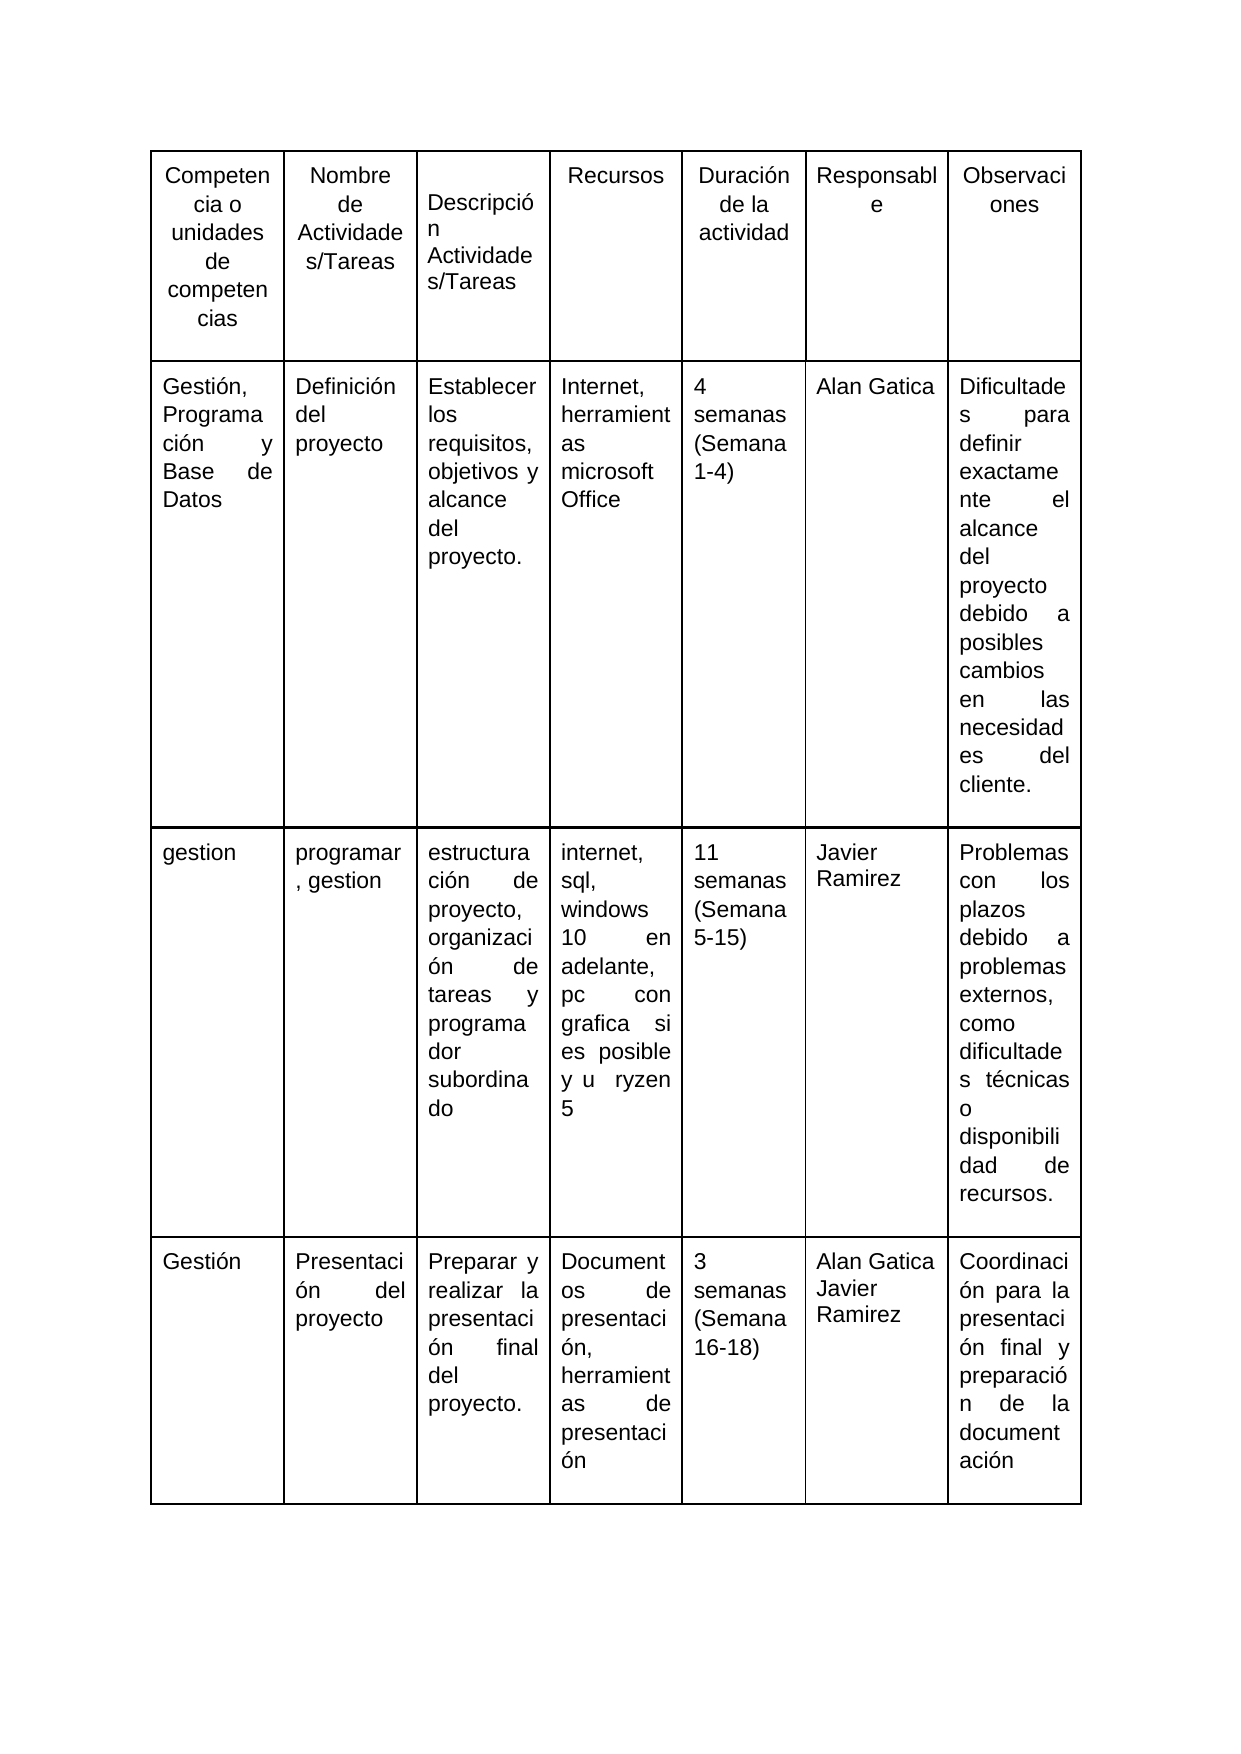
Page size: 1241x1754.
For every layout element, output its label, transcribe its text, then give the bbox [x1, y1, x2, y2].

table_cell Gestión [152, 1238, 283, 1503]
table_cell Gestión, Programación y Base de Datos [152, 362, 283, 826]
table_header Duración de la actividad [683, 152, 805, 360]
table_header Descripción Actividades/Tareas [418, 152, 549, 360]
table_cell 4 semanas (Semana 1-4) [683, 362, 805, 826]
table_cell gestion [152, 829, 283, 1236]
table_cell Alan Gatica Javier Ramirez [806, 1238, 947, 1503]
table_header Nombre de Actividades/Tareas [285, 152, 416, 360]
table_cell 11 semanas (Semana 5-15) [683, 829, 805, 1236]
table_cell internet, sql, windows 10 en adelante, pc con grafica si es posible y u ryzen 5 [551, 829, 681, 1236]
table_cell Definición del proyecto [285, 362, 416, 826]
table_cell Internet, herramientas microsoft Office [551, 362, 681, 826]
table_header Recursos [551, 152, 681, 360]
table_cell Javier Ramirez [806, 829, 947, 1236]
table_cell Alan Gatica [806, 362, 947, 826]
table_cell Problemas con los plazos debido a problemas externos, como dificultades técnicas o disponibilidad de recursos. [949, 829, 1080, 1236]
table_cell Coordinación para la presentación final y preparación de la documentación [949, 1238, 1080, 1503]
table_cell Documentos de presentación, herramientas de presentación [551, 1238, 681, 1503]
table_cell Establecer los requisitos, objetivos y alcance del proyecto. [418, 362, 549, 826]
table_header Competencia o unidades de competencias [152, 152, 283, 360]
table_cell Presentación del proyecto [285, 1238, 416, 1503]
table_cell Preparar y realizar la presentación final del proyecto. [418, 1238, 549, 1503]
table_cell estructuración de proyecto, organización de tareas y programador subordinado [418, 829, 549, 1236]
table_header Responsable [807, 152, 947, 360]
table_header Observaciones [949, 152, 1080, 360]
table_cell programar, gestion [285, 829, 416, 1236]
table_cell 3 semanas (Semana 16-18) [683, 1238, 805, 1503]
table_cell Dificultades para definir exactamente el alcance del proyecto debido a posibles cambios en las necesidades del cliente. [949, 362, 1080, 826]
